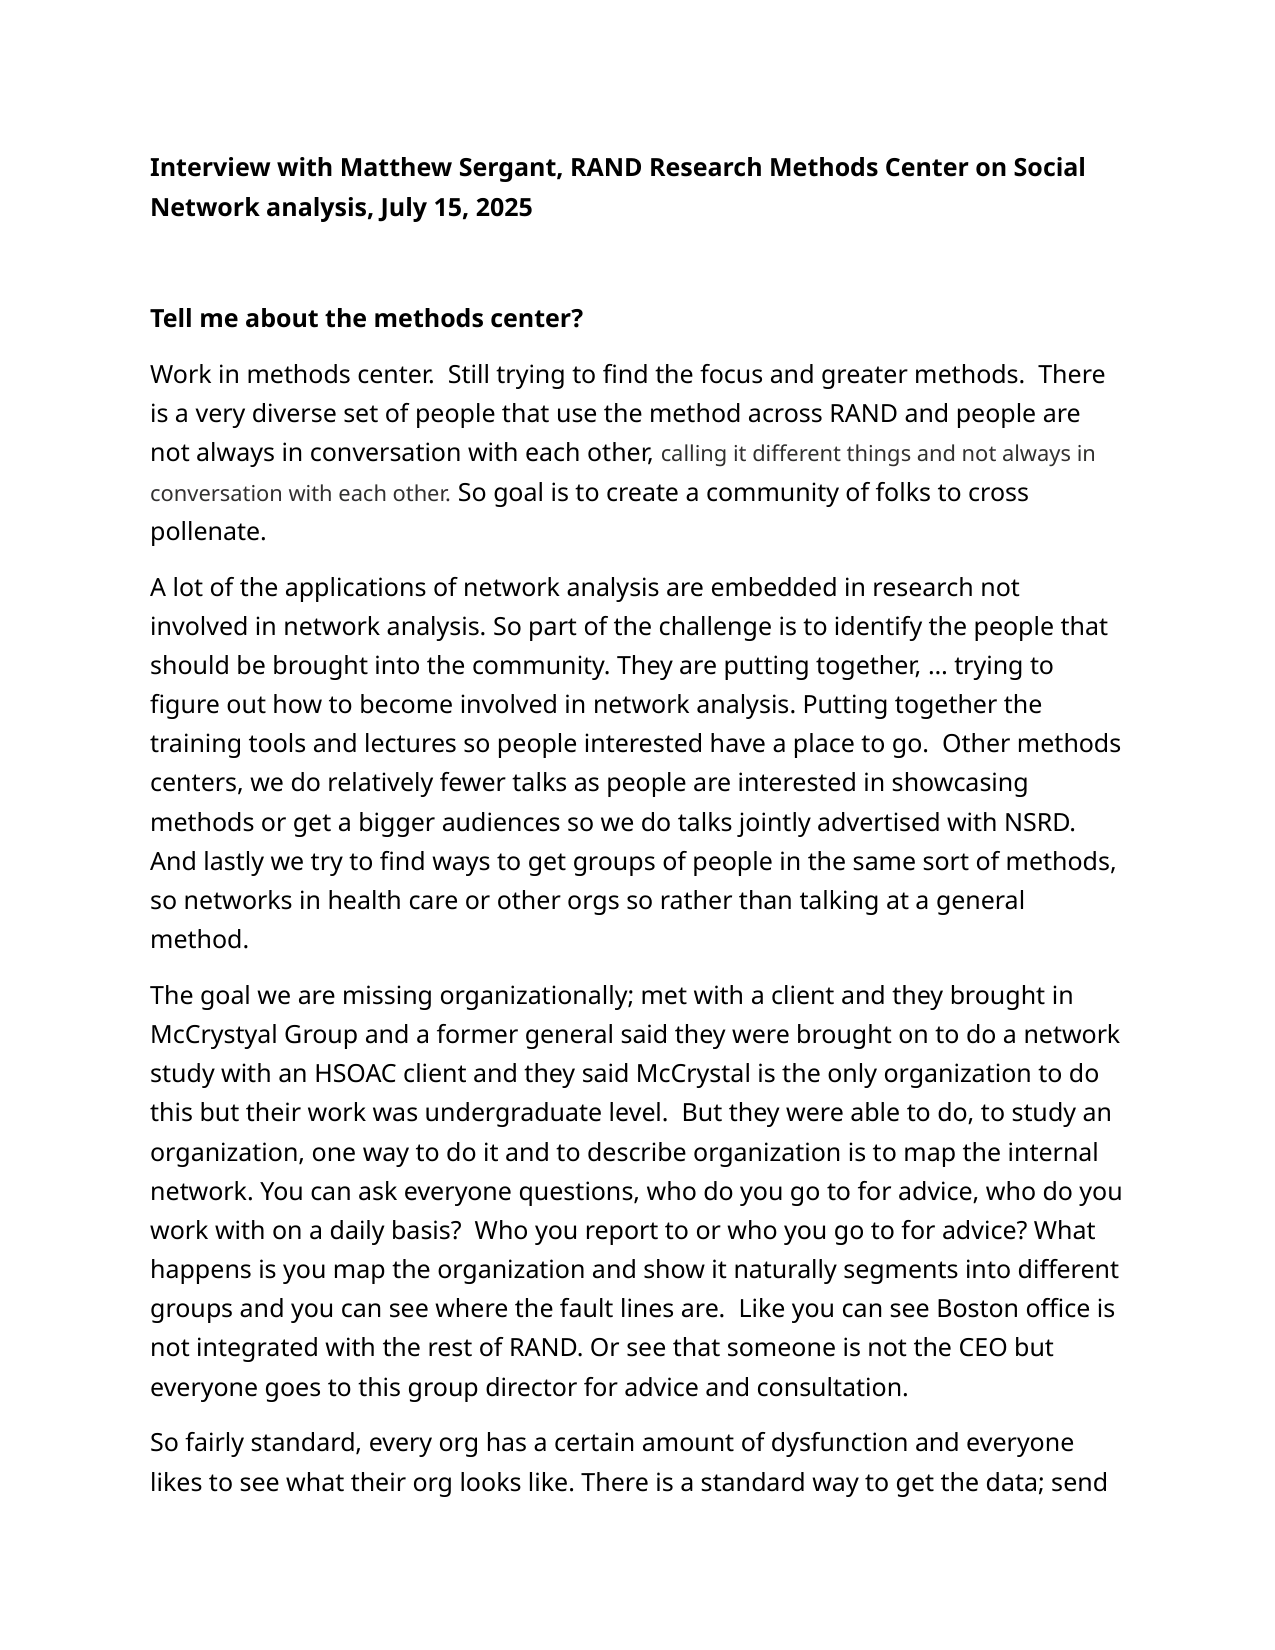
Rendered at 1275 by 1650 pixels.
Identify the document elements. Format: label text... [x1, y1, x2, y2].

text The goal we are missing organizationally; met with a client and they brought in McCrystyal Group and a former general said they were brought on to do a network study with an HSOAC client and they said McCrystal is the only organization to do this but their work was undergraduate level. But they were able to do, to study an organization, one way to do it and to describe organization is to map the internal network. You can ask everyone questions, who do you go to for advice, who do you work with on a daily basis? Who you report to or who you go to for advice? What happens is you map the organization and show it naturally segments into different groups and you can see where the fault lines are. Like you can see Boston office is not integrated with the rest of RAND. Or see that someone is not the CEO but everyone goes to this group director for advice and consultation. [150, 977, 1125, 1403]
text A lot of the applications of network analysis are embedded in research not involved in network analysis. So part of the challenge is to identify the people that should be brought into the community. They are putting together, … trying to figure out how to become involved in network analysis. Putting together the training tools and lectures so people interested have a place to go. Other methods centers, we do relatively fewer talks as people are interested in showcasing methods or get a bigger audiences so we do talks jointly advertised with NSRD. And lastly we try to find ways to get groups of people in the same sort of methods, so networks in health care or other orgs so rather than talking at a general method. [150, 569, 1125, 956]
text Tell me about the methods center? [150, 301, 1125, 335]
text Work in methods center. Still trying to find the focus and greater methods. There is a very diverse set of people that use the method across RAND and people are not always in conversation with each other, calling it different things and not always in conversation with each other. So goal is to create a community of folks to cross pollenate. [150, 357, 1125, 547]
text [150, 1425, 1125, 1498]
text Interview with Matthew Sergant, RAND Research Methods Center on Social Network analysis, July 15, 2025 [150, 150, 1125, 223]
